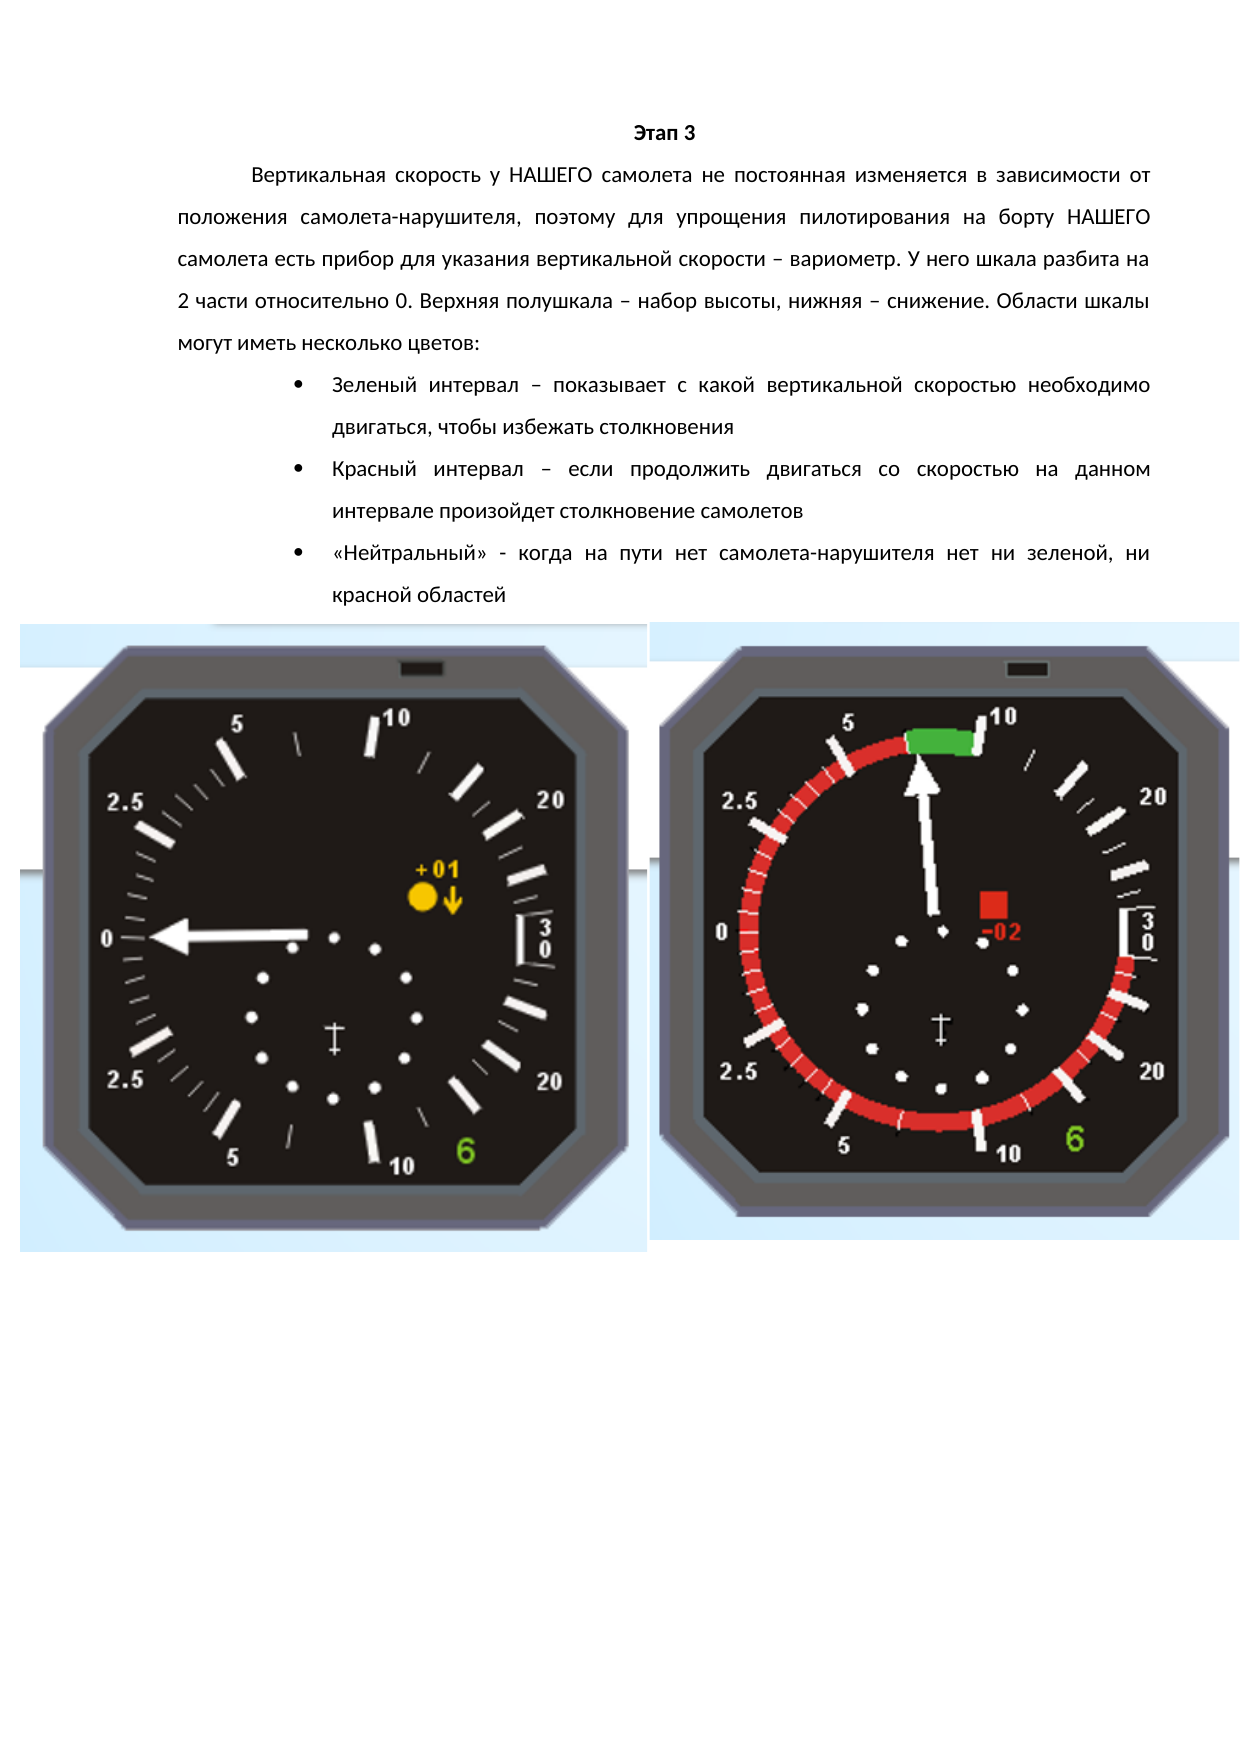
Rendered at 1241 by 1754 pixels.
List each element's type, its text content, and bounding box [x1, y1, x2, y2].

text Вертикальная скорость у НАШЕГО самолета не постоянная изменяется в зависимости от положения самолета-нарушителя, поэтому для упрощения пилотирования на борту НАШЕГО самолета есть прибор для указания вертикальной скорости – вариометр. У него шкала разбита на 2 части относительно 0. Верхняя полушкала – набор высоты, нижняя – снижение. Области шкалы могут иметь несколько цветов: [177, 160, 1152, 356]
picture [18, 624, 646, 1250]
text Этап 3 [177, 118, 1152, 146]
list Зеленый интервал – показывает с какой вертикальной скоростью необходимо двигаться, чтобы избежать столкновения [294, 370, 1152, 440]
list «Нейтральный» - когда на пути нет самолета-нарушителя нет ни зеленой, ни красной областей [294, 538, 1152, 608]
list Красный интервал – если продолжить двигаться со скоростью на данном интервале произойдет столкновение самолетов [294, 454, 1152, 524]
picture [649, 622, 1240, 1240]
